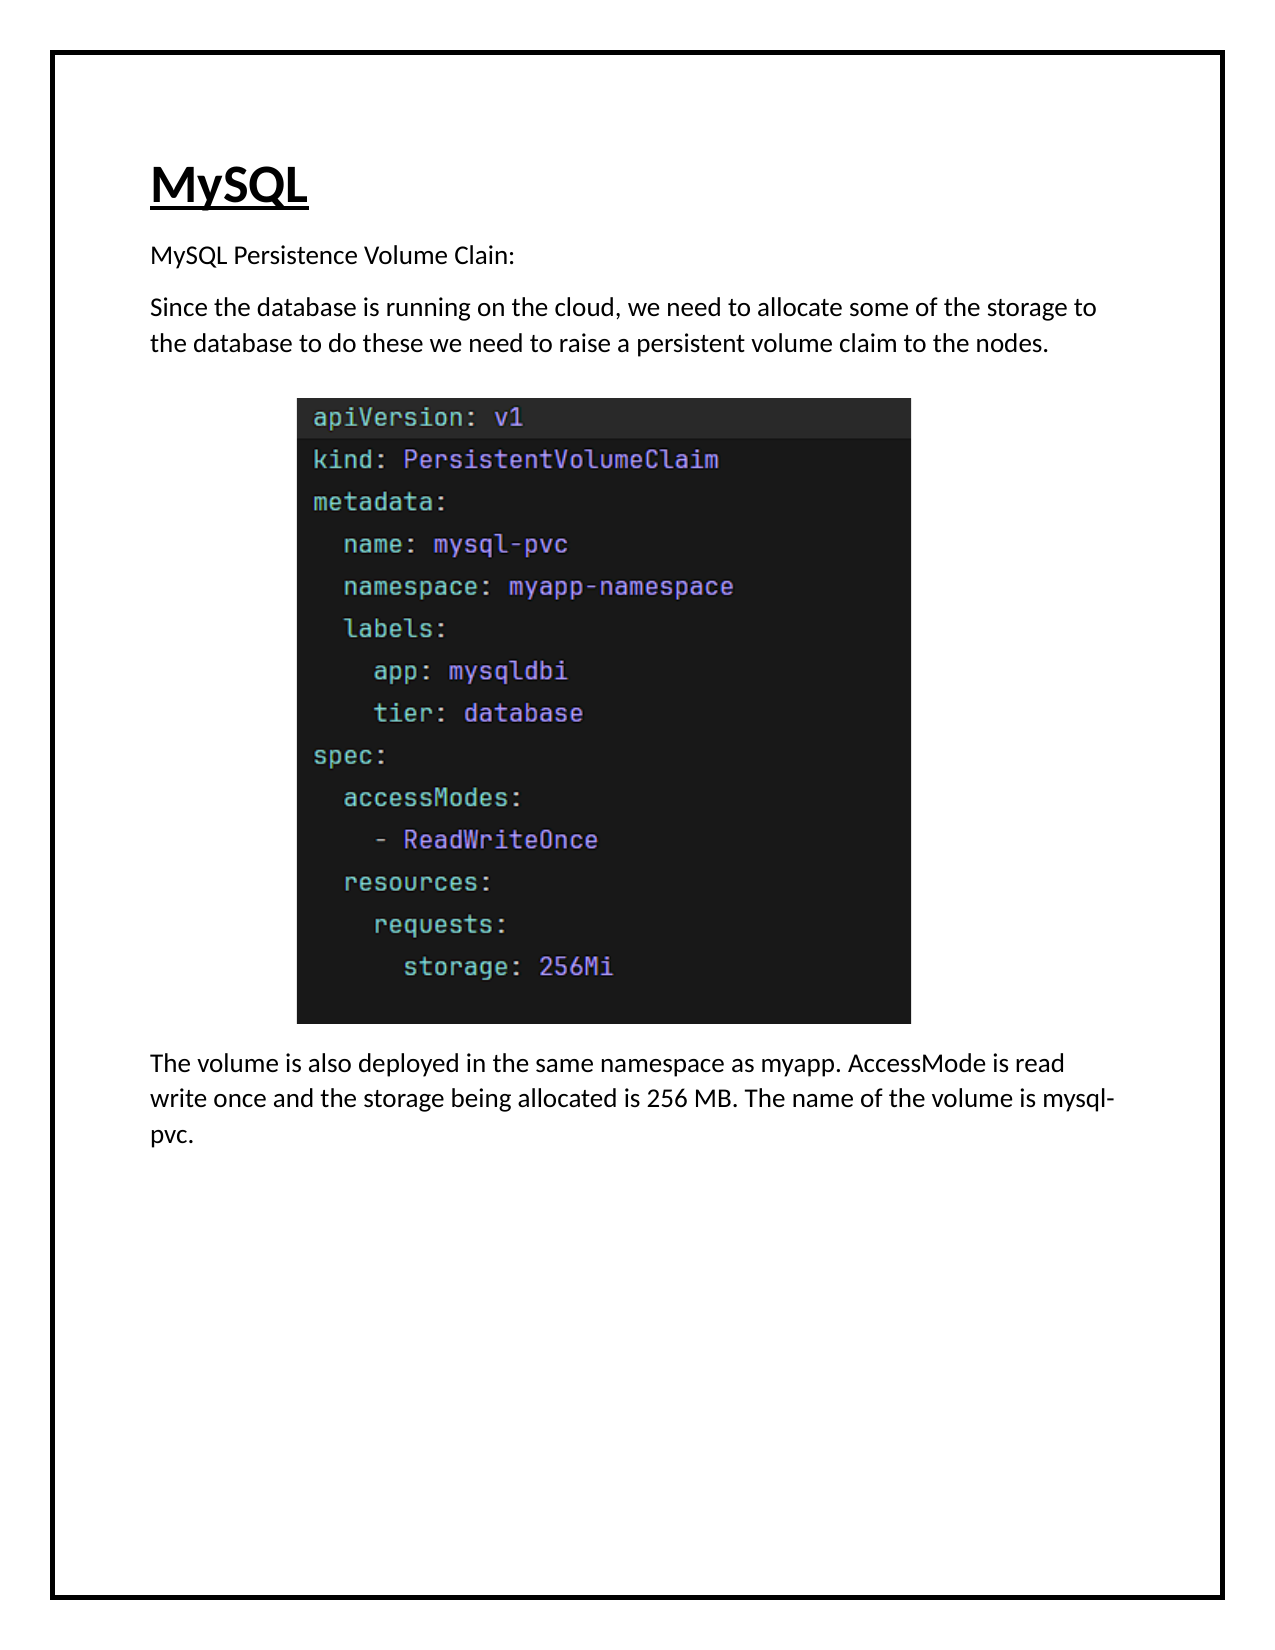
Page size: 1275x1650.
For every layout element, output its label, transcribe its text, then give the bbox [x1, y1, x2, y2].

text Since the database is running on the cloud, we need to allocate some of the storage to the database to do these we need to raise a persistent volume claim to the nodes. [150, 290, 1125, 359]
text MySQL [150, 150, 1125, 216]
picture [296, 398, 912, 1024]
text MySQL Persistence Volume Clain: [150, 238, 1125, 271]
